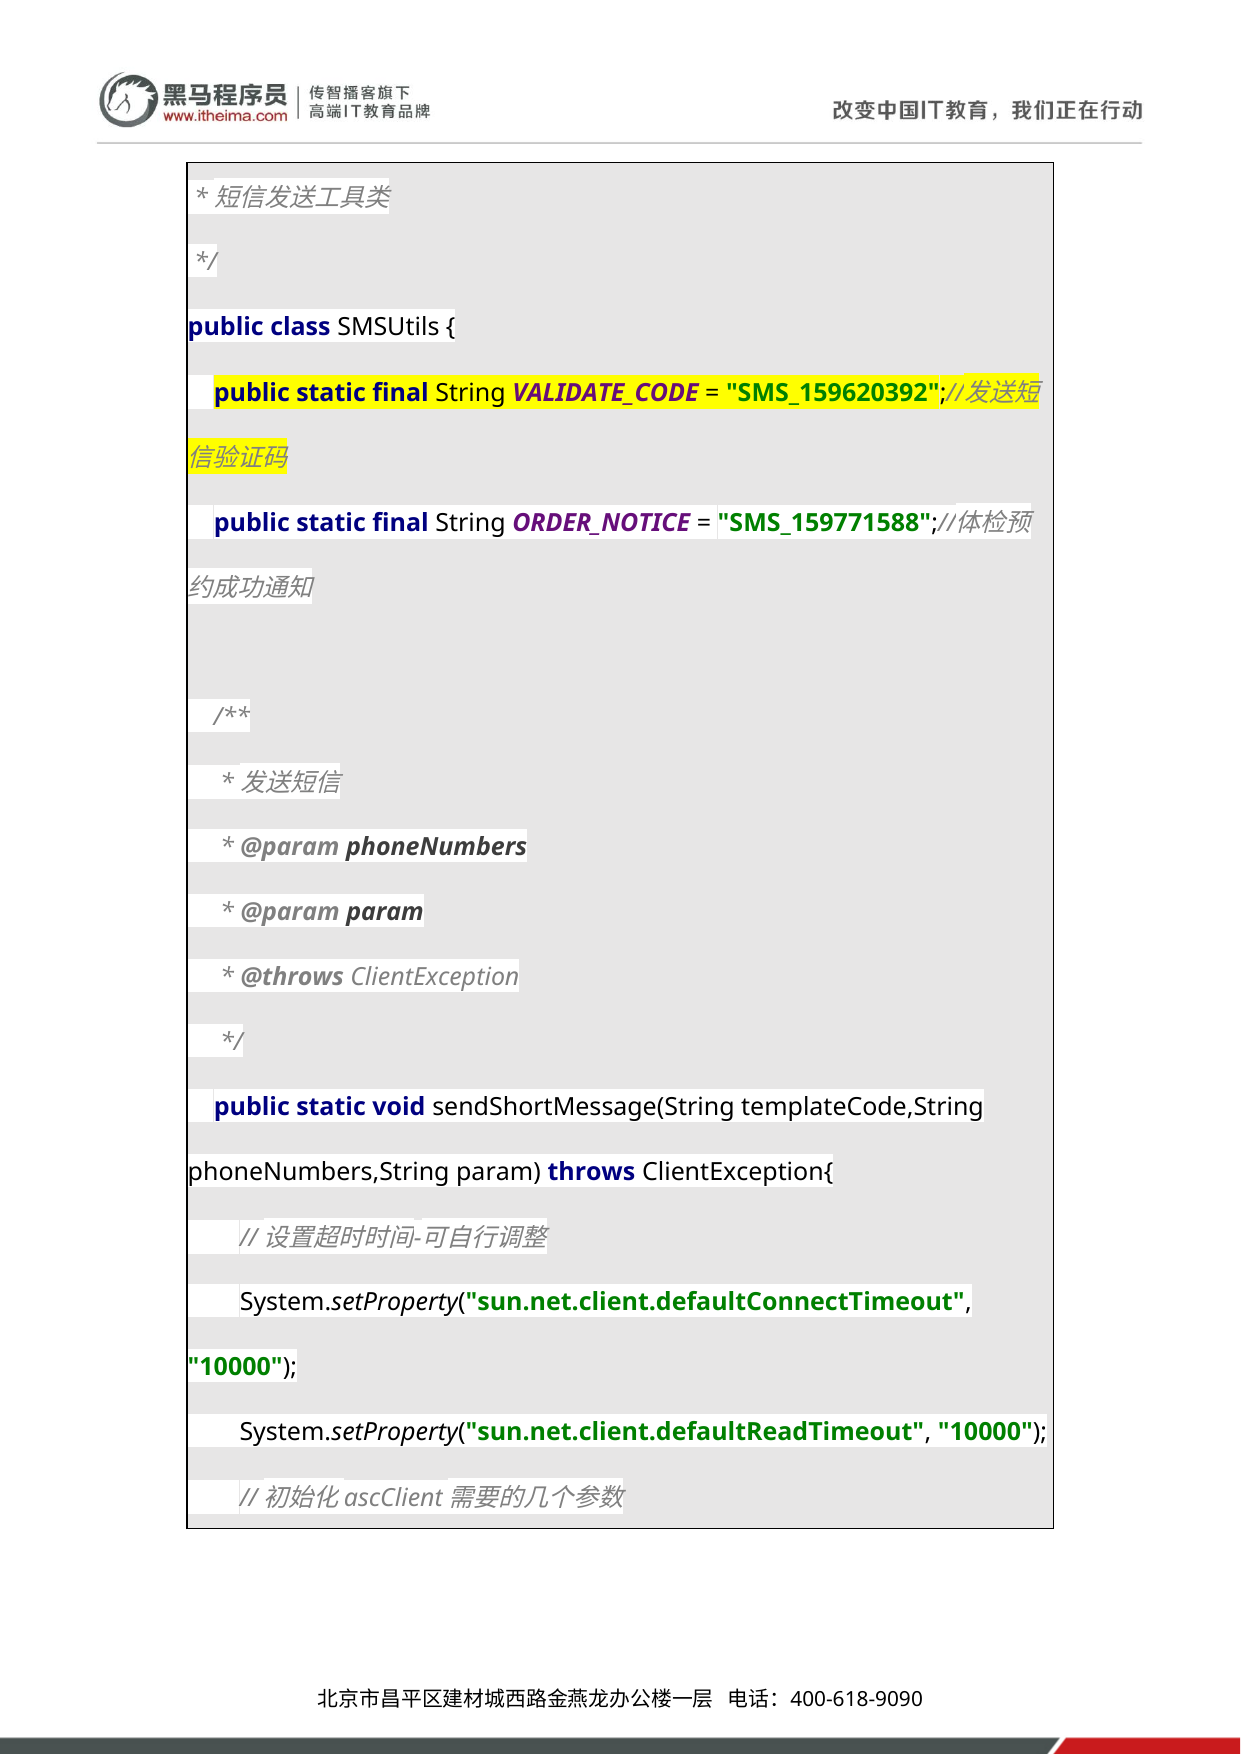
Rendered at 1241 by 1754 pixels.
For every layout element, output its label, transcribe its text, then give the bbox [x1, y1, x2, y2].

picture [0, 1678, 1241, 1754]
picture [0, 1, 1241, 151]
